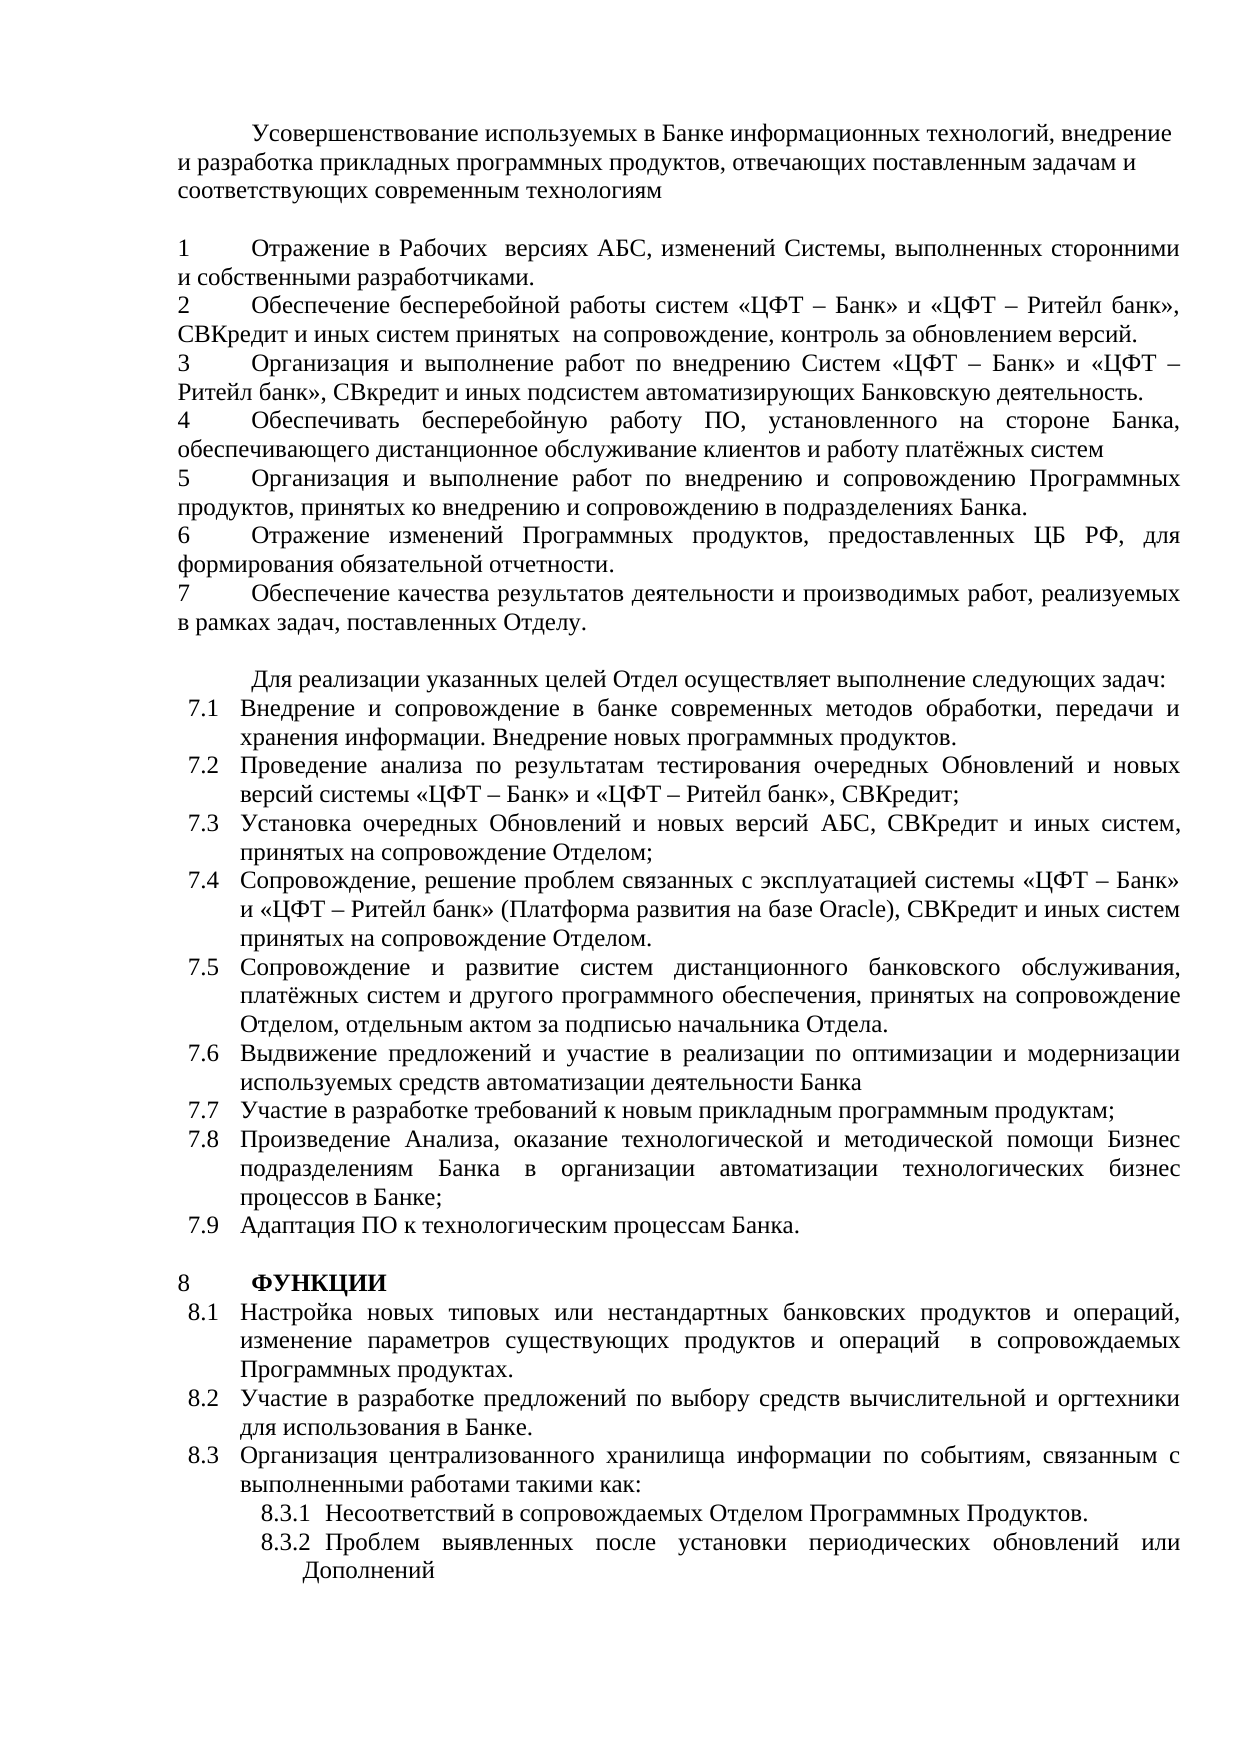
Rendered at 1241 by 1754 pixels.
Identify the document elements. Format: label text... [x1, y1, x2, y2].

list Проведение анализа по результатам тестирования очередных Обновлений и новых версий системы «ЦФТ – Банк» и «ЦФТ – Ритейл банк», СВКредит; [188, 751, 1181, 808]
list Внедрение и сопровождение в банке современных методов обработки, передачи и хранения информации. Внедрение новых программных продуктов. [188, 693, 1181, 751]
list Участие в разработке предложений по выбору средств вычислительной и оргтехники для использования в Банке. [188, 1383, 1181, 1441]
text Усовершенствование используемых в Банке информационных технологий, внедрение и разработка прикладных программных продуктов, отвечающих поставленным задачам и соответствующих современным технологиям [177, 118, 1181, 204]
list Сопровождение и развитие систем дистанционного банковского обслуживания, платёжных систем и другого программного обеспечения, принятых на сопровождение Отделом, отдельным актом за подписью начальника Отдела. [188, 952, 1181, 1038]
subtitle ФУНКЦИИ [177, 1268, 1181, 1297]
list Произведение Анализа, оказание технологической и методической помощи Бизнес подразделениям Банка в организации автоматизации технологических бизнес процессов в Банке; [188, 1124, 1181, 1211]
subtitle Организация и выполнение работ по внедрению Систем «ЦФТ – Банк» и «ЦФТ – Ритейл банк», СВкредит и иных подсистем автоматизирующих Банковскую деятельность. [177, 348, 1181, 406]
list Выдвижение предложений и участие в реализации по оптимизации и модернизации используемых средств автоматизации деятельности Банка [188, 1038, 1181, 1096]
subtitle Отражение изменений Программных продуктов, предоставленных ЦБ РФ, для формирования обязательной отчетности. [177, 521, 1181, 578]
subtitle Обеспечение качества результатов деятельности и производимых работ, реализуемых в рамках задач, поставленных Отделу. [177, 578, 1181, 636]
list Несоответствий в сопровождаемых Отделом Программных Продуктов. [261, 1498, 1181, 1527]
subtitle Обеспечение бесперебойной работы систем «ЦФТ – Банк» и «ЦФТ – Ритейл банк», СВКредит и иных систем принятых на сопровождение, контроль за обновлением версий. [177, 291, 1181, 348]
text Для реализации указанных целей Отдел осуществляет выполнение следующих задач: [177, 664, 1181, 693]
subtitle Отражение в Рабочих версиях АБС, изменений Системы, выполненных сторонними и собственными разработчиками. [177, 233, 1181, 291]
list Проблем выявленных после установки периодических обновлений или Дополнений [261, 1527, 1181, 1584]
list Установка очередных Обновлений и новых версий АБС, СВКредит и иных систем, принятых на сопровождение Отделом; [188, 808, 1181, 866]
list Настройка новых типовых или нестандартных банковских продуктов и операций, изменение параметров существующих продуктов и операций в сопровождаемых Программных продуктах. [188, 1297, 1181, 1383]
list Участие в разработке требований к новым прикладным программным продуктам; [188, 1096, 1181, 1124]
subtitle Обеспечивать бесперебойную работу ПО, установленного на стороне Банка, обеспечивающего дистанционное обслуживание клиентов и работу платёжных систем [177, 406, 1181, 463]
list Организация централизованного хранилища информации по событиям, связанным с выполненными работами такими как: [188, 1441, 1181, 1498]
list Сопровождение, решение проблем связанных с эксплуатацией системы «ЦФТ – Банк» и «ЦФТ – Ритейл банк» (Платформа развития на базе Oracle), СВКредит и иных систем принятых на сопровождение Отделом. [188, 866, 1181, 952]
subtitle Организация и выполнение работ по внедрению и сопровождению Программных продуктов, принятых ко внедрению и сопровождению в подразделениях Банка. [177, 463, 1181, 521]
list Адаптация ПО к технологическим процессам Банка. [188, 1211, 1181, 1239]
